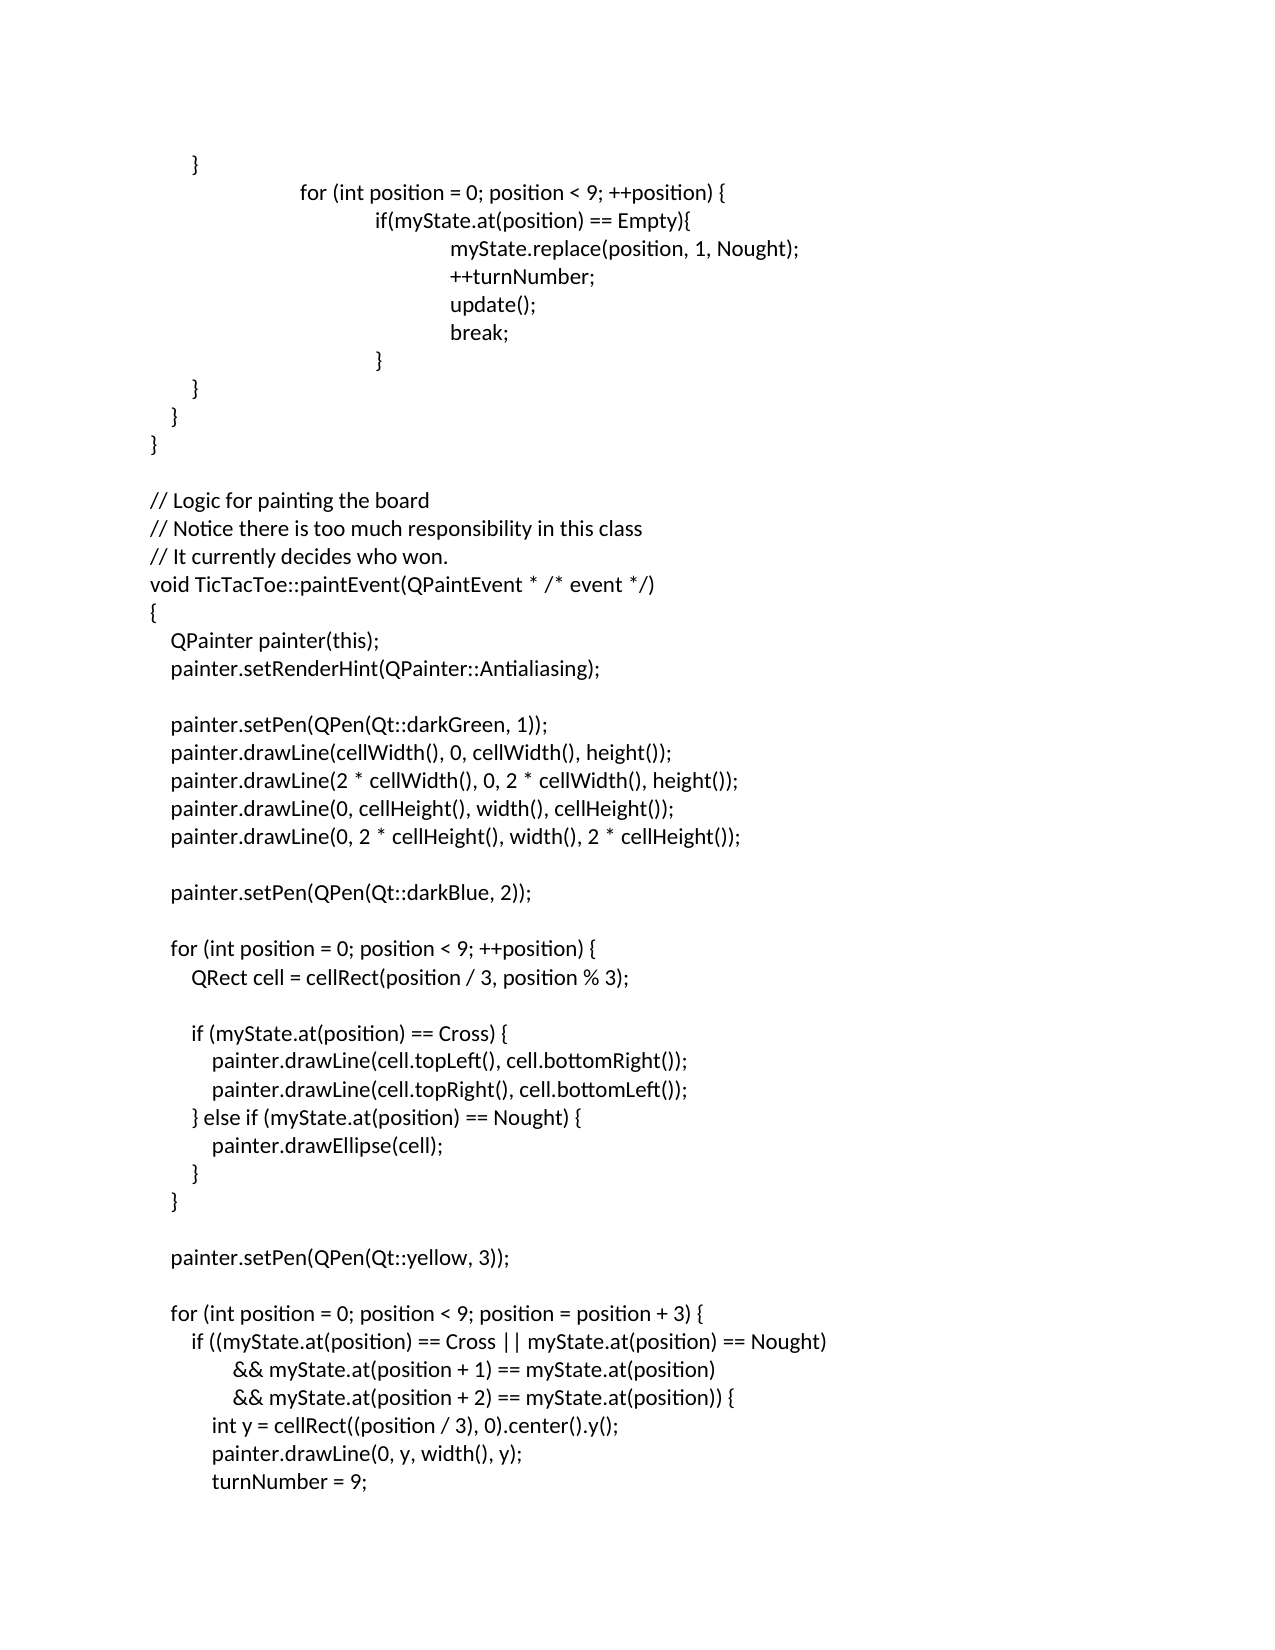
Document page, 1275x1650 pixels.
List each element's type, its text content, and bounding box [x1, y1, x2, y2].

text // It currently decides who won. [150, 542, 1125, 570]
text painter.drawLine(cell.topLeft(), cell.bottomRight()); [150, 1047, 1125, 1075]
text painter.drawLine(cell.topRight(), cell.bottomLeft()); [150, 1075, 1125, 1103]
text void TicTacToe::paintEvent(QPaintEvent * /* event */) [150, 570, 1125, 598]
text } [150, 430, 1125, 458]
text painter.drawLine(0, 2 * cellHeight(), width(), 2 * cellHeight()); [150, 822, 1125, 851]
text && myState.at(position + 2) == myState.at(position)) { [150, 1383, 1125, 1411]
text ++turnNumber; [150, 262, 1125, 290]
text } [150, 1187, 1125, 1215]
text painter.drawEllipse(cell); [150, 1131, 1125, 1159]
text if(myState.at(position) == Empty){ [150, 206, 1125, 234]
text } else if (myState.at(position) == Nought) { [150, 1103, 1125, 1131]
text turnNumber = 9; [150, 1467, 1125, 1495]
text painter.drawLine(0, cellHeight(), width(), cellHeight()); [150, 794, 1125, 822]
text break; [150, 318, 1125, 346]
text // Notice there is too much responsibility in this class [150, 514, 1125, 542]
text update(); [150, 290, 1125, 318]
text painter.setPen(QPen(Qt::yellow, 3)); [150, 1243, 1125, 1271]
text } [150, 402, 1125, 430]
text painter.drawLine(0, y, width(), y); [150, 1439, 1125, 1467]
text for (int position = 0; position < 9; ++position) { [150, 934, 1125, 963]
text painter.setPen(QPen(Qt::darkBlue, 2)); [150, 878, 1125, 907]
text for (int position = 0; position < 9; ++position) { [150, 178, 1125, 206]
text } [150, 1159, 1125, 1187]
text // Logic for painting the board [150, 486, 1125, 514]
text painter.drawLine(cellWidth(), 0, cellWidth(), height()); [150, 738, 1125, 766]
text painter.setPen(QPen(Qt::darkGreen, 1)); [150, 710, 1125, 738]
text QPainter painter(this); [150, 626, 1125, 654]
text int y = cellRect((position / 3), 0).center().y(); [150, 1411, 1125, 1439]
text } [150, 374, 1125, 402]
text QRect cell = cellRect(position / 3, position % 3); [150, 963, 1125, 991]
text { [150, 598, 1125, 626]
text if ((myState.at(position) == Cross || myState.at(position) == Nought) [150, 1327, 1125, 1355]
text for (int position = 0; position < 9; position = position + 3) { [150, 1299, 1125, 1327]
text painter.setRenderHint(QPainter::Antialiasing); [150, 654, 1125, 682]
text myState.replace(position, 1, Nought); [150, 234, 1125, 262]
text } [150, 346, 1125, 374]
text } [150, 150, 1125, 178]
text && myState.at(position + 1) == myState.at(position) [150, 1355, 1125, 1383]
text painter.drawLine(2 * cellWidth(), 0, 2 * cellWidth(), height()); [150, 766, 1125, 794]
text if (myState.at(position) == Cross) { [150, 1019, 1125, 1047]
